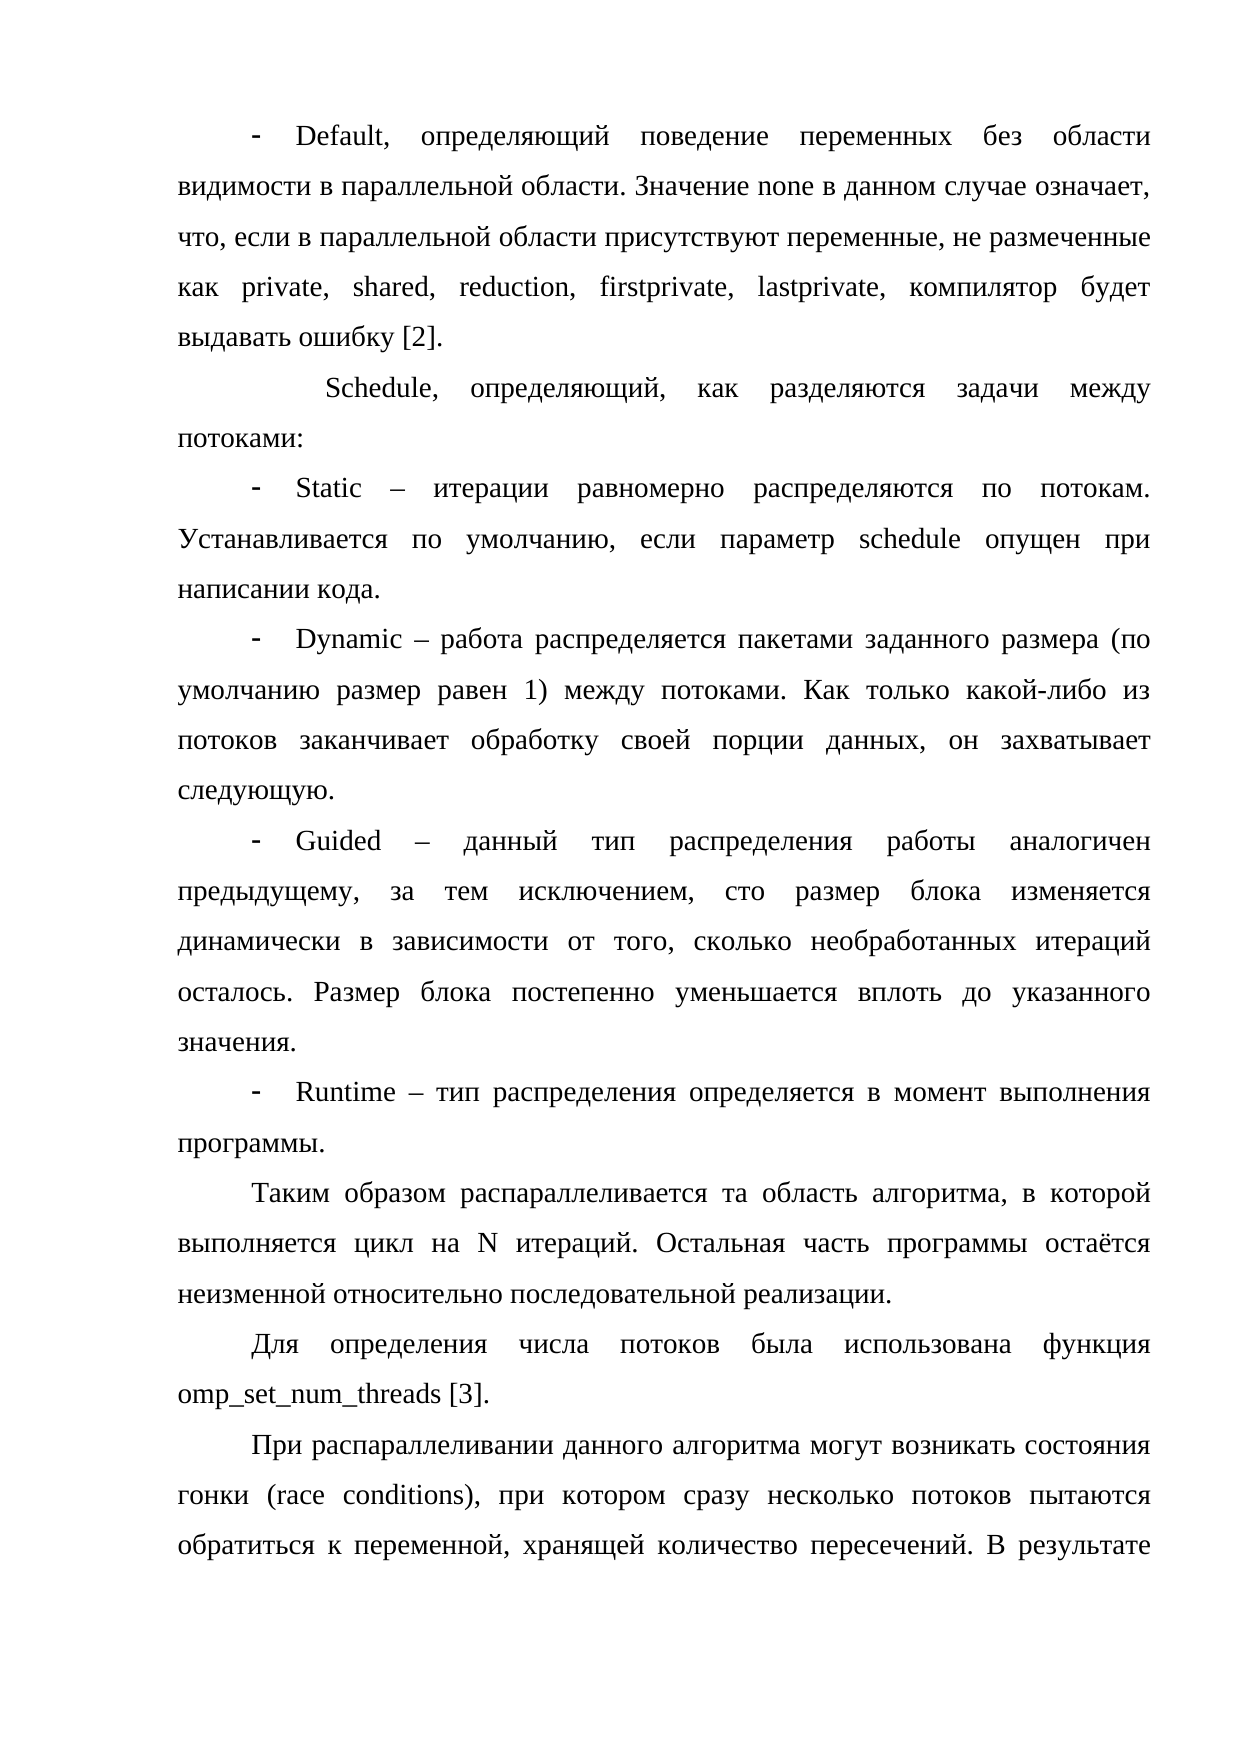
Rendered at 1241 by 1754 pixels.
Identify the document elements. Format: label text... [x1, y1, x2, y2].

list Guided – данный тип распределения работы аналогичен предыдущему, за тем исключением, сто размер блока изменяется динамически в зависимости от того, сколько необработанных итераций осталось. Размер блока постепенно уменьшается вплоть до указанного значения. [177, 823, 1152, 1058]
list Runtime – тип распределения определяется в момент выполнения программы. [177, 1074, 1152, 1158]
list Dynamic – работа распределяется пакетами заданного размера (по умолчанию размер равен 1) между потоками. Как только какой-либо из потоков заканчивает обработку своей порции данных, он захватывает следующую. [177, 621, 1152, 806]
text Schedule, определяющий, как разделяются задачи между потоками: [177, 370, 1152, 454]
list Default, определяющий поведение переменных без области видимости в параллельной области. Значение none в данном случае означает, что, если в параллельной области присутствуют переменные, не размеченные как private, shared, reduction, firstprivate, lastprivate, компилятор будет выдавать ошибку [2]. [177, 118, 1152, 353]
list Static – итерации равномерно распределяются по потокам. Устанавливается по умолчанию, если параметр schedule опущен при написании кода. [177, 470, 1152, 605]
text Таким образом распараллеливается та область алгоритма, в которой выполняется цикл на N итераций. Остальная часть программы остаётся неизменной относительно последовательной реализации. [177, 1175, 1152, 1309]
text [177, 1427, 1152, 1561]
text Для определения числа потоков была использована функция omp_set_num_threads [3]. [177, 1326, 1152, 1410]
